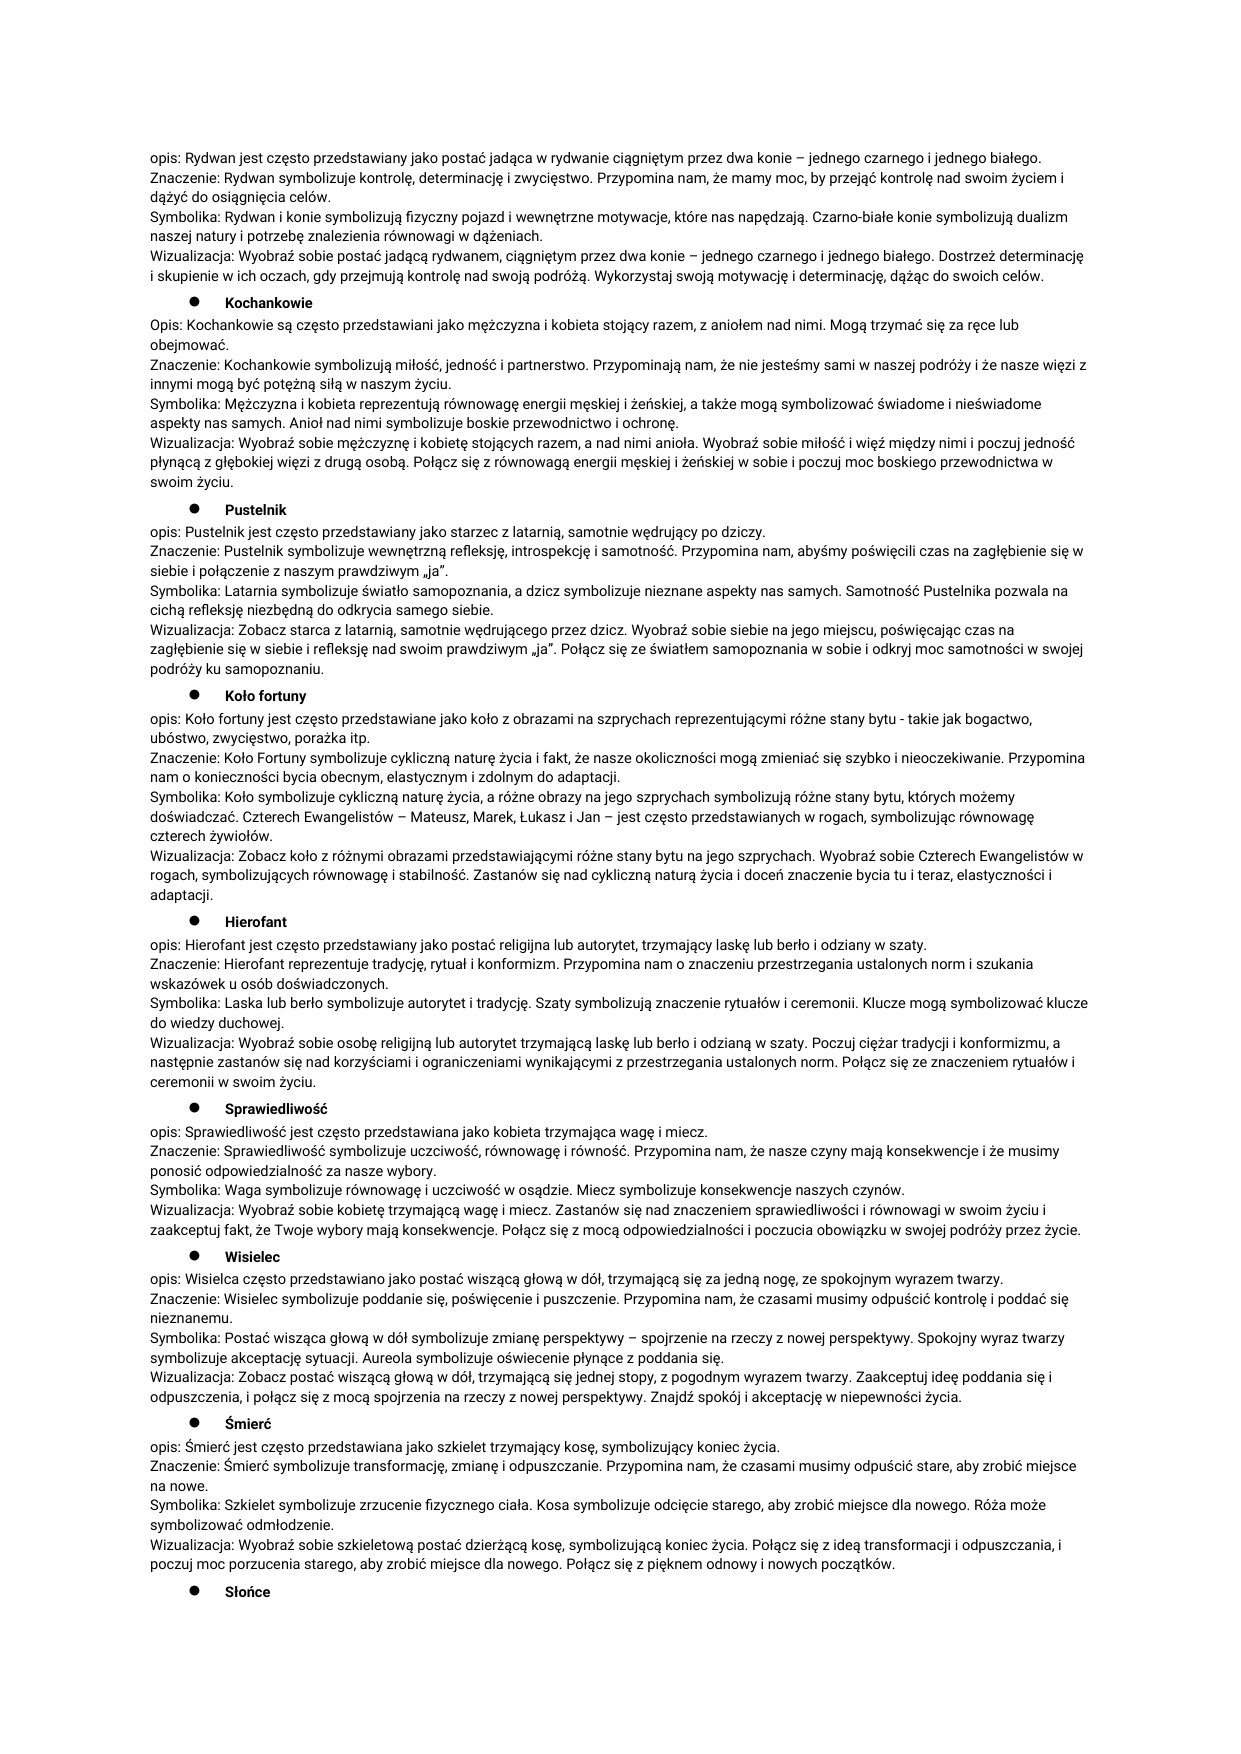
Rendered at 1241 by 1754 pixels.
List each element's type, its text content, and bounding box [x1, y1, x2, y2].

list Kochankowie [187, 287, 1090, 313]
text Znaczenie: Hierofant reprezentuje tradycję, rytuał i konformizm. Przypomina nam o znaczeniu przestrzegania ustalonych norm i szukania wskazówek u osób doświadczonych. [150, 956, 1090, 993]
text Symbolika: Postać wisząca głową w dół symbolizuje zmianę perspektywy – spojrzenie na rzeczy z nowej perspektywy. Spokojny wyraz twarzy symbolizuje akceptację sytuacji. Aureola symbolizuje oświecenie płynące z poddania się. [150, 1330, 1090, 1367]
text Znaczenie: Kochankowie symbolizują miłość, jedność i partnerstwo. Przypominają nam, że nie jesteśmy sami w naszej podróży i że nasze więzi z innymi mogą być potężną siłą w naszym życiu. [150, 356, 1090, 393]
text opis: Wisielca często przedstawiano jako postać wiszącą głową w dół, trzymającą się za jedną nogę, ze spokojnym wyrazem twarzy. [150, 1271, 1090, 1288]
text opis: Śmierć jest często przedstawiana jako szkielet trzymający kosę, symbolizujący koniec życia. [150, 1438, 1090, 1456]
list Pustelnik [187, 493, 1090, 520]
text Wizualizacja: Zobacz postać wiszącą głową w dół, trzymającą się jednej stopy, z pogodnym wyrazem twarzy. Zaakceptuj ideę poddania się i odpuszczenia, i połącz się z mocą spojrzenia na rzeczy z nowej perspektywy. Znajdź spokój i akceptację w niepewności życia. [150, 1369, 1090, 1406]
text opis: Koło fortuny jest często przedstawiane jako koło z obrazami na szprychach reprezentującymi różne stany bytu - takie jak bogactwo, ubóstwo, zwycięstwo, porażka itp. [150, 711, 1090, 747]
text Znaczenie: Pustelnik symbolizuje wewnętrzną refleksję, introspekcję i samotność. Przypomina nam, abyśmy poświęcili czas na zagłębienie się w siebie i połączenie z naszym prawdziwym „ja”. [150, 543, 1090, 580]
text Znaczenie: Wisielec symbolizuje poddanie się, poświęcenie i puszczenie. Przypomina nam, że czasami musimy odpuścić kontrolę i poddać się nieznanemu. [150, 1291, 1090, 1327]
list Hierofant [187, 906, 1090, 933]
text Symbolika: Mężczyzna i kobieta reprezentują równowagę energii męskiej i żeńskiej, a także mogą symbolizować świadome i nieświadome aspekty nas samych. Anioł nad nimi symbolizuje boskie przewodnictwo i ochronę. [150, 396, 1090, 432]
text Znaczenie: Śmierć symbolizuje transformację, zmianę i odpuszczanie. Przypomina nam, że czasami musimy odpuścić stare, aby zrobić miejsce na nowe. [150, 1458, 1090, 1495]
text opis: Rydwan jest często przedstawiany jako postać jadąca w rydwanie ciągniętym przez dwa konie – jednego czarnego i jednego białego. [150, 150, 1090, 167]
text opis: Hierofant jest często przedstawiany jako postać religijna lub autorytet, trzymający laskę lub berło i odziany w szaty. [150, 937, 1090, 954]
list Wisielec [187, 1241, 1090, 1267]
text Symbolika: Koło symbolizuje cykliczną naturę życia, a różne obrazy na jego szprychach symbolizują różne stany bytu, których możemy doświadczać. Czterech Ewangelistów – Mateusz, Marek, Łukasz i Jan – jest często przedstawianych w rogach, symbolizując równowagę czterech żywiołów. [150, 789, 1090, 845]
list Słońce [187, 1576, 1090, 1602]
list Koło fortuny [187, 680, 1090, 707]
text Znaczenie: Koło Fortuny symbolizuje cykliczną naturę życia i fakt, że nasze okoliczności mogą zmieniać się szybko i nieoczekiwanie. Przypomina nam o konieczności bycia obecnym, elastycznym i zdolnym do adaptacji. [150, 750, 1090, 786]
text Symbolika: Szkielet symbolizuje zrzucenie fizycznego ciała. Kosa symbolizuje odcięcie starego, aby zrobić miejsce dla nowego. Róża może symbolizować odmłodzenie. [150, 1497, 1090, 1534]
text Wizualizacja: Wyobraź sobie szkieletową postać dzierżącą kosę, symbolizującą koniec życia. Połącz się z ideą transformacji i odpuszczania, i poczuj moc porzucenia starego, aby zrobić miejsce dla nowego. Połącz się z pięknem odnowy i nowych początków. [150, 1536, 1090, 1573]
text Wizualizacja: Wyobraź sobie mężczyznę i kobietę stojących razem, a nad nimi anioła. Wyobraź sobie miłość i więź między nimi i poczuj jedność płynącą z głębokiej więzi z drugą osobą. Połącz się z równowagą energii męskiej i żeńskiej w sobie i poczuj moc boskiego przewodnictwa w swoim życiu. [150, 435, 1090, 491]
text Wizualizacja: Wyobraź sobie kobietę trzymającą wagę i miecz. Zastanów się nad znaczeniem sprawiedliwości i równowagi w swoim życiu i zaakceptuj fakt, że Twoje wybory mają konsekwencje. Połącz się z mocą odpowiedzialności i poczucia obowiązku w swojej podróży przez życie. [150, 1202, 1090, 1238]
text Symbolika: Latarnia symbolizuje światło samopoznania, a dzicz symbolizuje nieznane aspekty nas samych. Samotność Pustelnika pozwala na cichą refleksję niezbędną do odkrycia samego siebie. [150, 582, 1090, 619]
text Znaczenie: Sprawiedliwość symbolizuje uczciwość, równowagę i równość. Przypomina nam, że nasze czyny mają konsekwencje i że musimy ponosić odpowiedzialność za nasze wybory. [150, 1143, 1090, 1180]
list Sprawiedliwość [187, 1093, 1090, 1120]
text Wizualizacja: Wyobraź sobie postać jadącą rydwanem, ciągniętym przez dwa konie – jednego czarnego i jednego białego. Dostrzeż determinację i skupienie w ich oczach, gdy przejmują kontrolę nad swoją podróżą. Wykorzystaj swoją motywację i determinację, dążąc do swoich celów. [150, 248, 1090, 284]
list Śmierć [187, 1408, 1090, 1435]
text opis: Sprawiedliwość jest często przedstawiana jako kobieta trzymająca wagę i miecz. [150, 1123, 1090, 1141]
text Symbolika: Rydwan i konie symbolizują fizyczny pojazd i wewnętrzne motywacje, które nas napędzają. Czarno-białe konie symbolizują dualizm naszej natury i potrzebę znalezienia równowagi w dążeniach. [150, 209, 1090, 245]
text Wizualizacja: Zobacz koło z różnymi obrazami przedstawiającymi różne stany bytu na jego szprychach. Wyobraź sobie Czterech Ewangelistów w rogach, symbolizujących równowagę i stabilność. Zastanów się nad cykliczną naturą życia i doceń znaczenie bycia tu i teraz, elastyczności i adaptacji. [150, 848, 1090, 904]
text Symbolika: Waga symbolizuje równowagę i uczciwość w osądzie. Miecz symbolizuje konsekwencje naszych czynów. [150, 1182, 1090, 1199]
text Wizualizacja: Wyobraź sobie osobę religijną lub autorytet trzymającą laskę lub berło i odzianą w szaty. Poczuj ciężar tradycji i konformizmu, a następnie zastanów się nad korzyściami i ograniczeniami wynikającymi z przestrzegania ustalonych norm. Połącz się ze znaczeniem rytuałów i ceremonii w swoim życiu. [150, 1034, 1090, 1091]
text Symbolika: Laska lub berło symbolizuje autorytet i tradycję. Szaty symbolizują znaczenie rytuałów i ceremonii. Klucze mogą symbolizować klucze do wiedzy duchowej. [150, 995, 1090, 1032]
text opis: Pustelnik jest często przedstawiany jako starzec z latarnią, samotnie wędrujący po dziczy. [150, 524, 1090, 541]
text Opis: Kochankowie są często przedstawiani jako mężczyzna i kobieta stojący razem, z aniołem nad nimi. Mogą trzymać się za ręce lub obejmować. [150, 317, 1090, 354]
text Znaczenie: Rydwan symbolizuje kontrolę, determinację i zwycięstwo. Przypomina nam, że mamy moc, by przejąć kontrolę nad swoim życiem i dążyć do osiągnięcia celów. [150, 169, 1090, 206]
text Wizualizacja: Zobacz starca z latarnią, samotnie wędrującego przez dzicz. Wyobraź sobie siebie na jego miejscu, poświęcając czas na zagłębienie się w siebie i refleksję nad swoim prawdziwym „ja”. Połącz się ze światłem samopoznania w sobie i odkryj moc samotności w swojej podróży ku samopoznaniu. [150, 622, 1090, 678]
